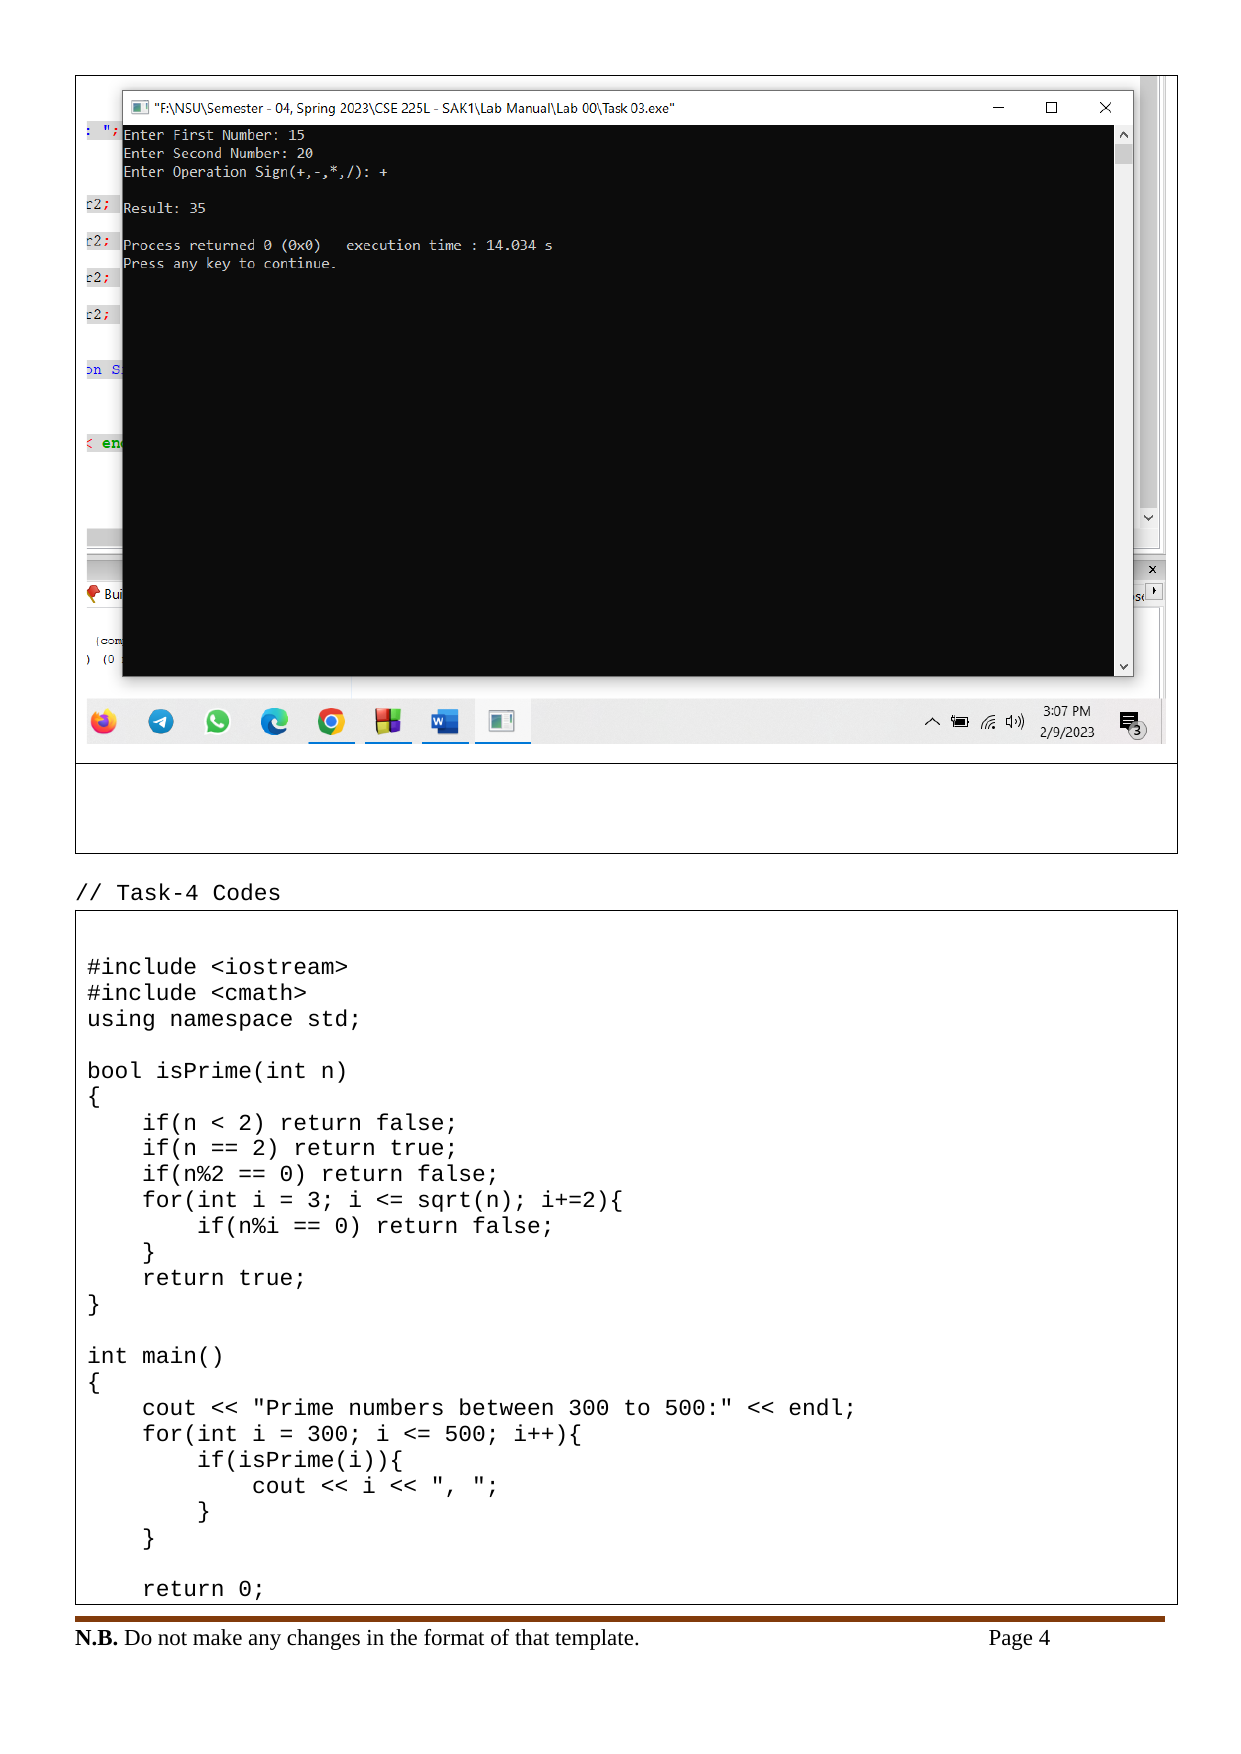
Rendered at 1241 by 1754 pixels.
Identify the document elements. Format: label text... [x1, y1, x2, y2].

table_cell [76, 76, 1177, 762]
table_cell [76, 764, 1177, 853]
text // Task-4 Codes [75, 882, 1165, 908]
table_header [76, 911, 1177, 1604]
picture [86, 76, 1166, 744]
